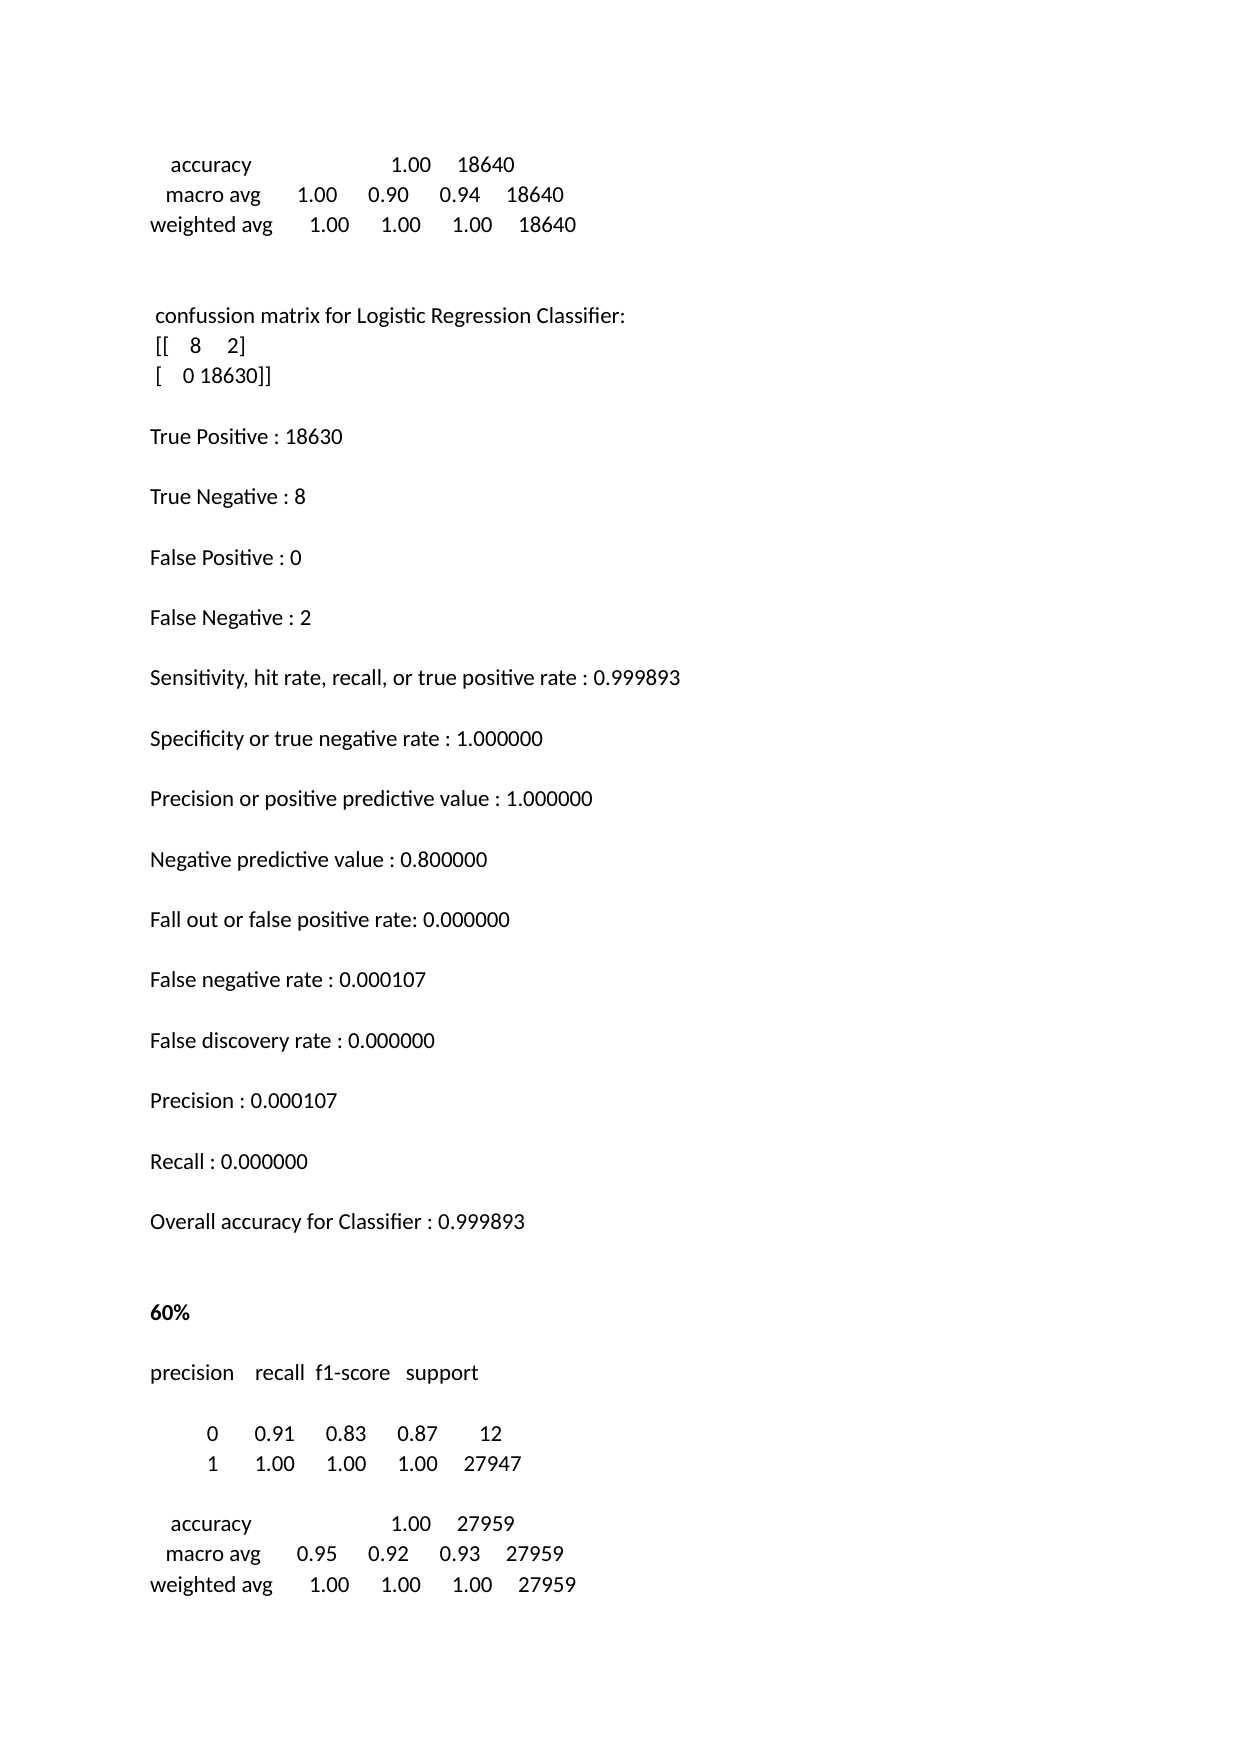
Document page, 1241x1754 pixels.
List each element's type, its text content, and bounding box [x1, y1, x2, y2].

text False Negative : 2 [150, 603, 1090, 631]
text Overall accuracy for Classifier : 0.999893 [150, 1207, 1090, 1235]
text accuracy 1.00 18640 [150, 150, 1090, 178]
text [ 0 18630]] [150, 361, 1090, 389]
text macro avg 0.95 0.92 0.93 27959 [150, 1539, 1090, 1568]
text Sensitivity, hit rate, recall, or true positive rate : 0.999893 [150, 663, 1090, 692]
text 0 0.91 0.83 0.87 12 [150, 1419, 1090, 1447]
text True Positive : 18630 [150, 422, 1090, 450]
text precision recall f1-score support [150, 1358, 1090, 1386]
text Fall out or false positive rate: 0.000000 [150, 905, 1090, 933]
text Precision or positive predictive value : 1.000000 [150, 784, 1090, 812]
text True Negative : 8 [150, 482, 1090, 510]
text weighted avg 1.00 1.00 1.00 27959 [150, 1570, 1090, 1598]
text [[ 8 2] [150, 331, 1090, 359]
text 1 1.00 1.00 1.00 27947 [150, 1449, 1090, 1477]
text False negative rate : 0.000107 [150, 966, 1090, 994]
text 60% [150, 1298, 1090, 1326]
text Specificity or true negative rate : 1.000000 [150, 724, 1090, 752]
text accuracy 1.00 27959 [150, 1509, 1090, 1537]
text False Positive : 0 [150, 543, 1090, 571]
text Negative predictive value : 0.800000 [150, 845, 1090, 873]
text False discovery rate : 0.000000 [150, 1026, 1090, 1054]
text Recall : 0.000000 [150, 1147, 1090, 1175]
text Precision : 0.000107 [150, 1086, 1090, 1114]
text confussion matrix for Logistic Regression Classifier: [150, 301, 1090, 329]
text weighted avg 1.00 1.00 1.00 18640 [150, 210, 1090, 238]
text macro avg 1.00 0.90 0.94 18640 [150, 180, 1090, 208]
